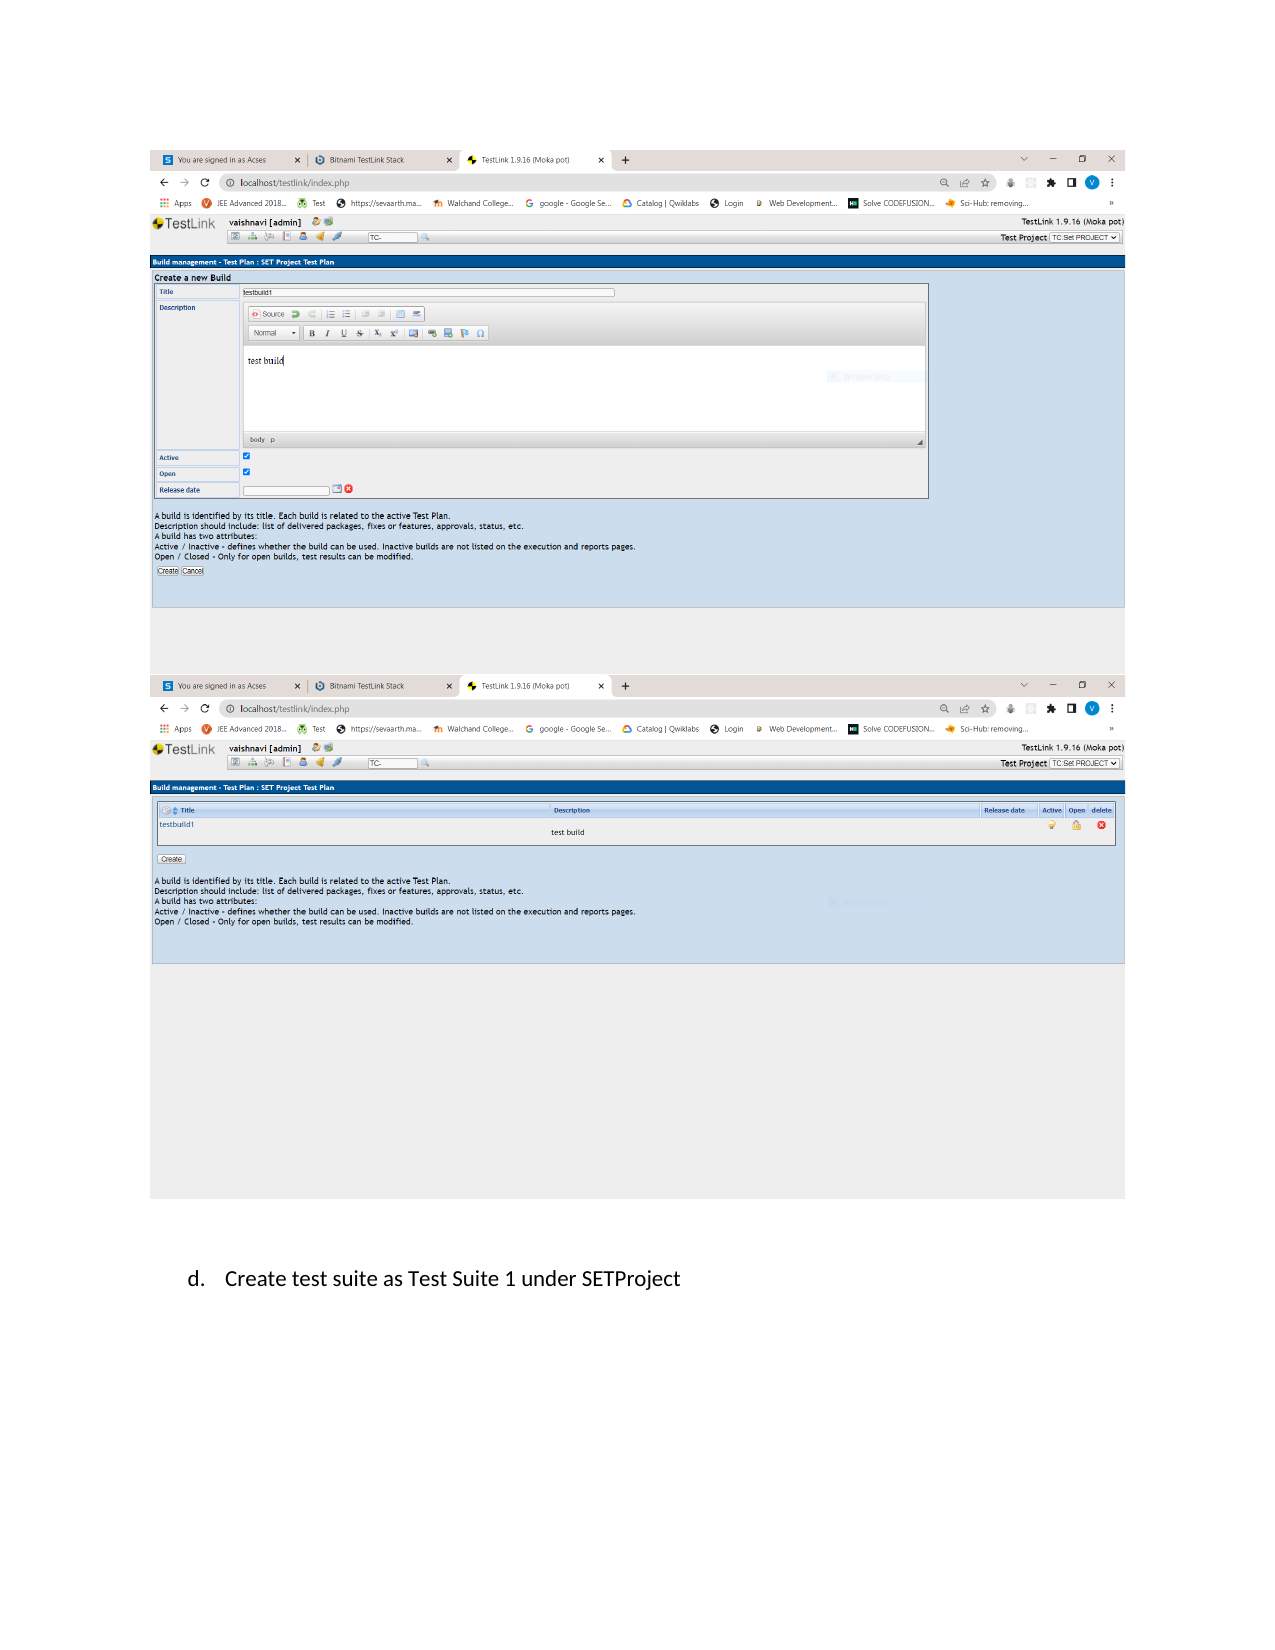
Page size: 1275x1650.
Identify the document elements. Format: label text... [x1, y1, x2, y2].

picture [150, 675, 1125, 1199]
picture [150, 150, 1125, 674]
list Create test suite as Test Suite 1 under SETProject [187, 1264, 1125, 1292]
